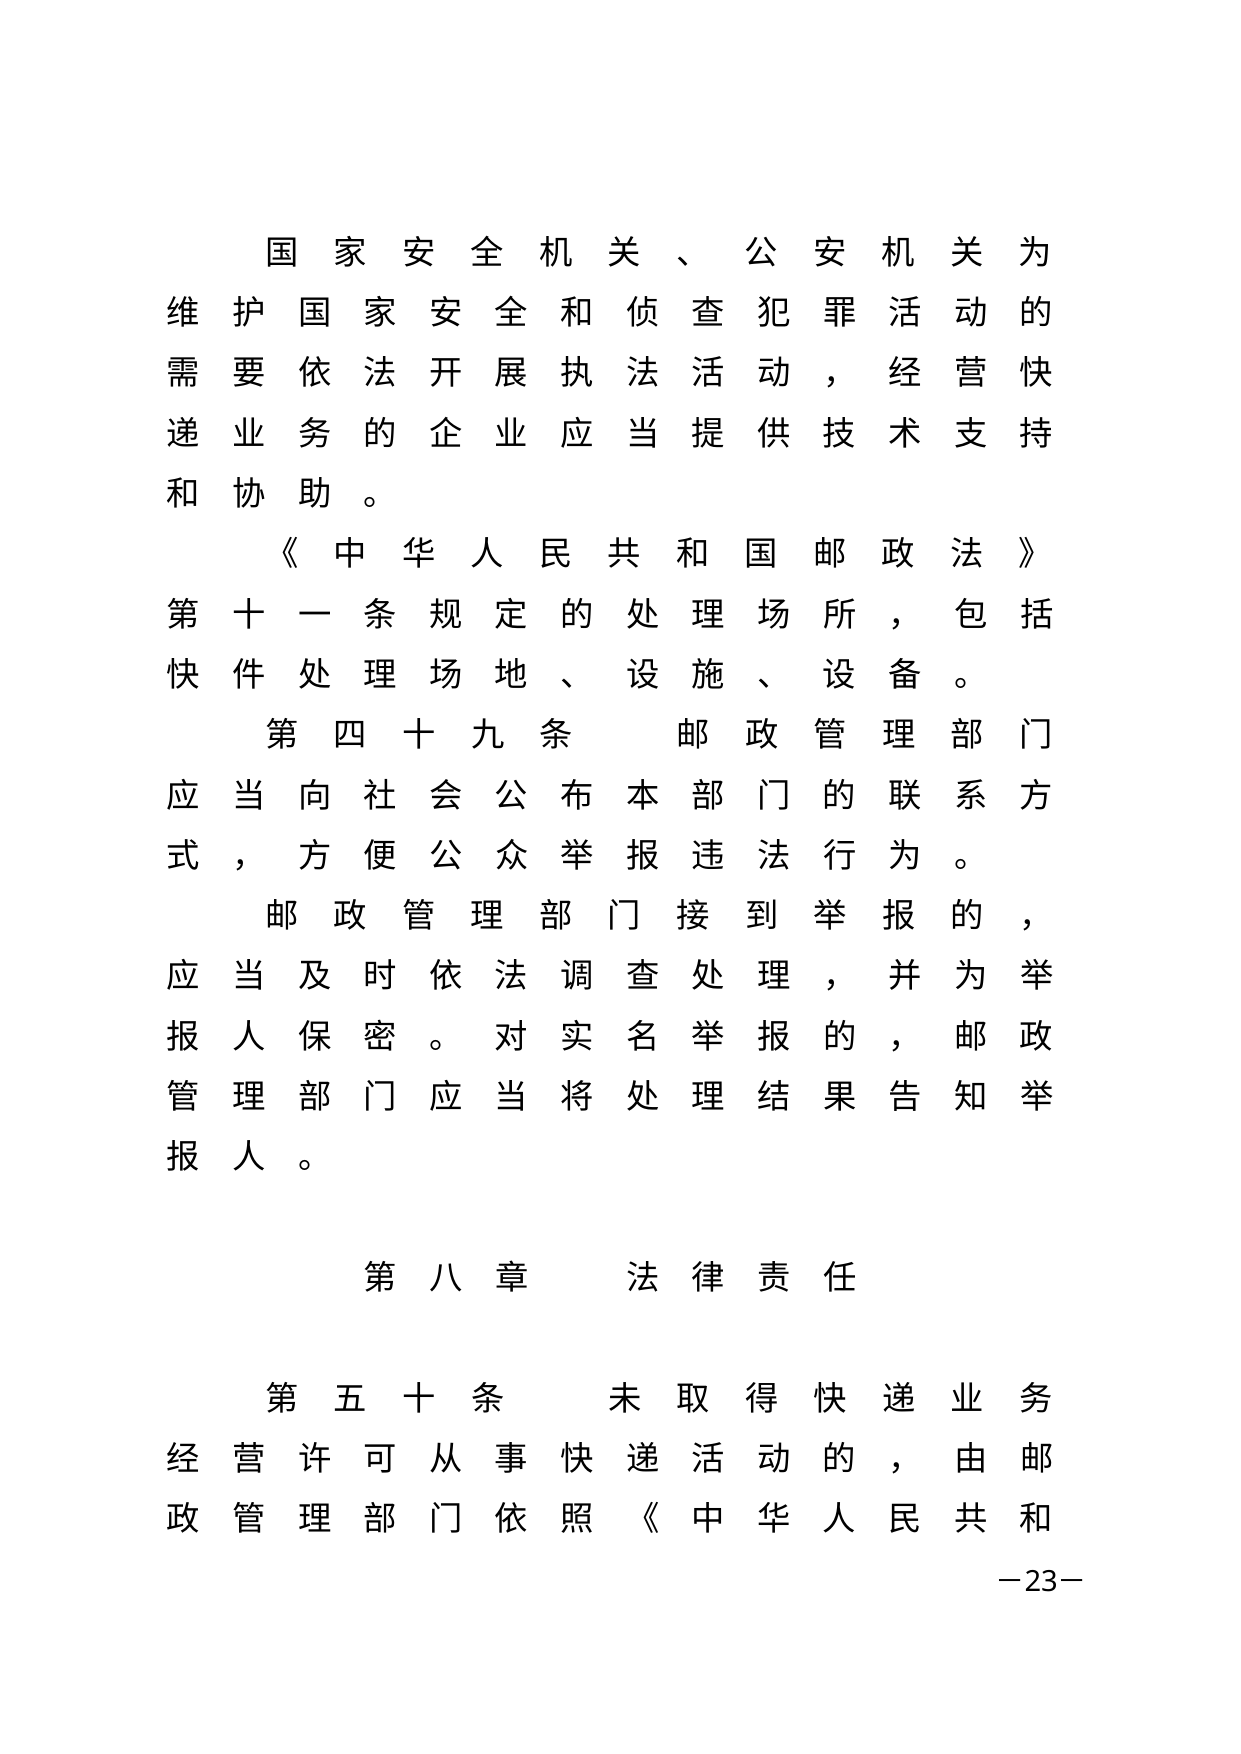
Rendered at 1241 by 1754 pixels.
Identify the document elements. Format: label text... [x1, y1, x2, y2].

text 邮政管理部门接到举报的，应当及时依法调查处理，并为举报人保密。对实名举报的，邮政管理部门应当将处理结果告知举报人。 [167, 883, 1085, 1184]
text 第四十九条 邮政管理部门应当向社会公布本部门的联系方式，方便公众举报违法行为。 [167, 702, 1085, 883]
text 《中华人民共和国邮政法》第十一条规定的处理场所，包括快件处理场地、设施、设备。 [167, 521, 1085, 702]
text 国家安全机关、公安机关为维护国家安全和侦查犯罪活动的需要依法开展执法活动，经营快递业务的企业应当提供技术支持和协助。 [167, 219, 1085, 521]
text 第八章 法律责任 [167, 1245, 1085, 1305]
text 第五十条 未取得快递业务经营许可从事快递活动的，由邮政管理部门依照《中华人民共和国邮政法》的规定予以处罚。 [167, 1365, 1085, 1546]
